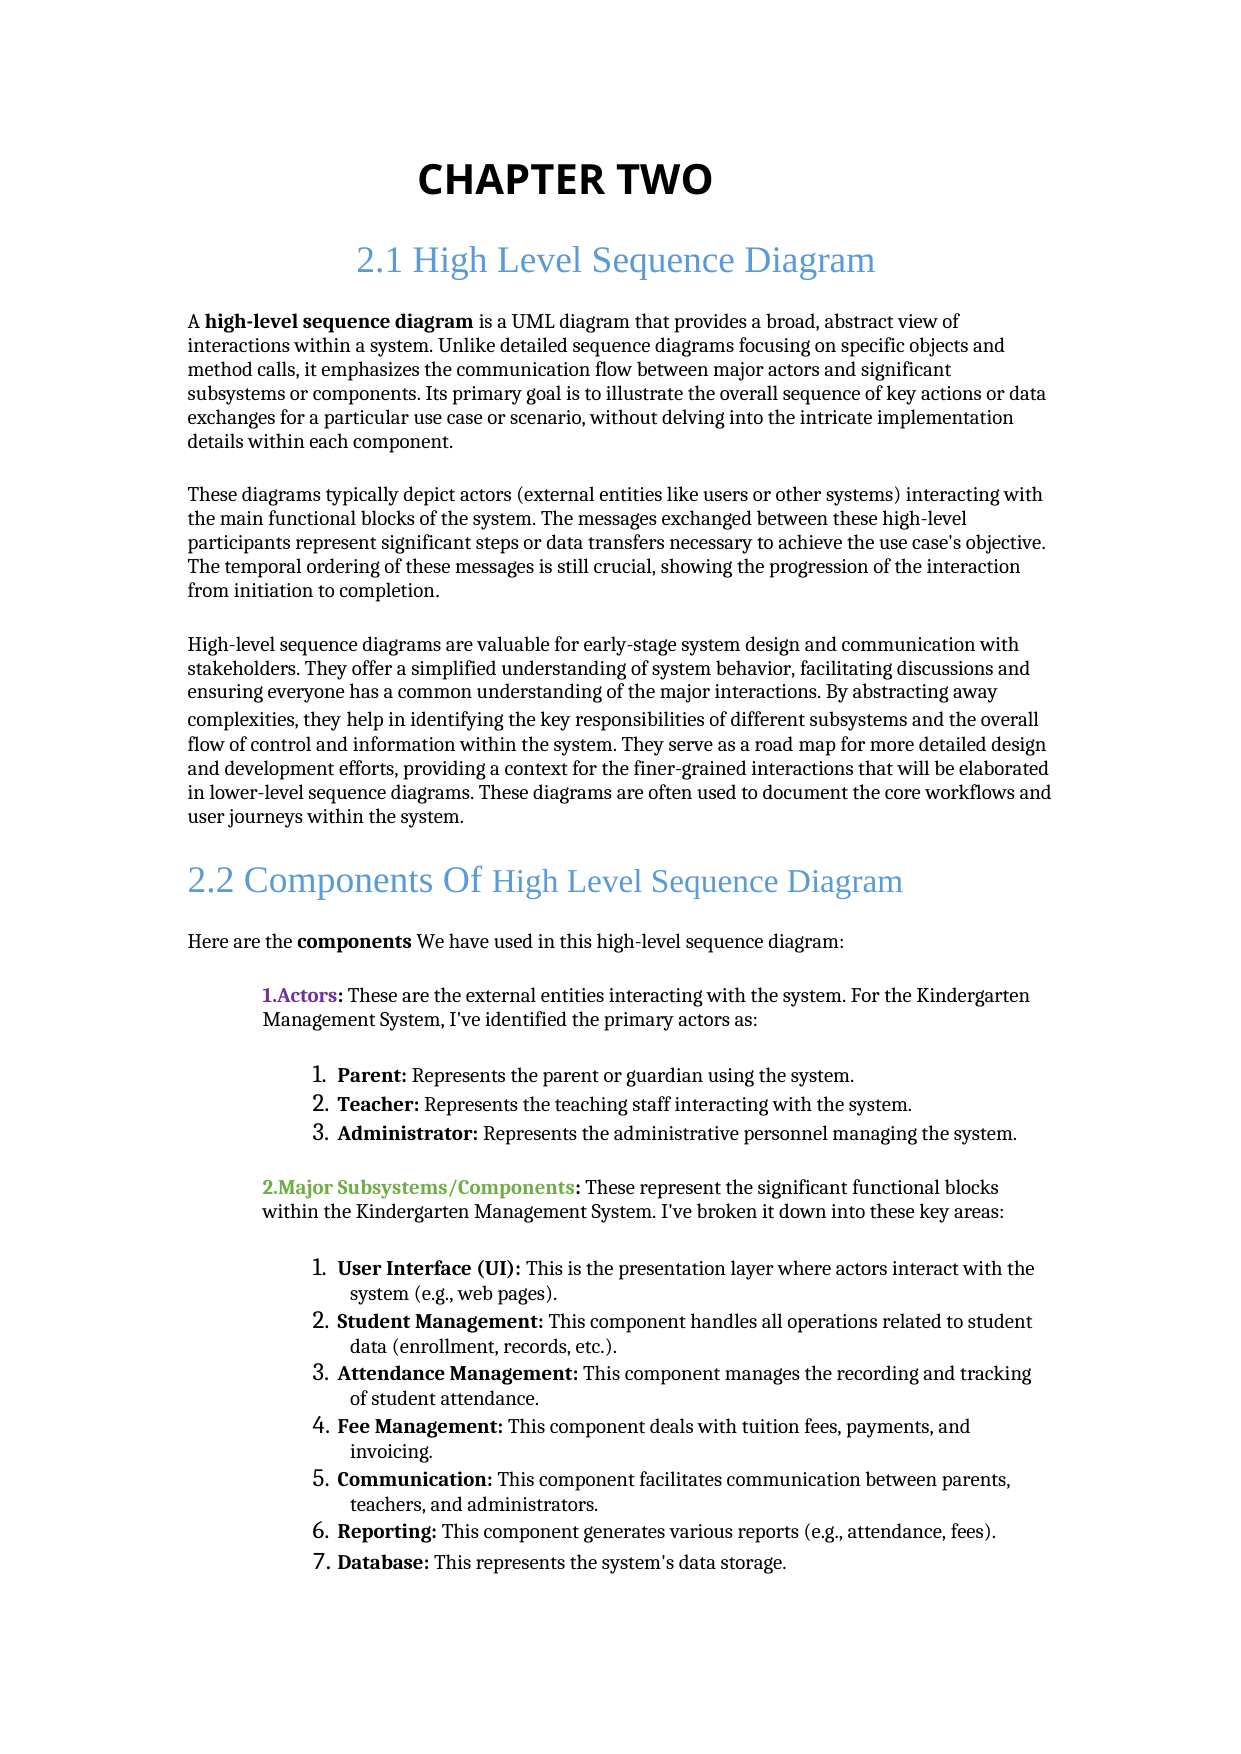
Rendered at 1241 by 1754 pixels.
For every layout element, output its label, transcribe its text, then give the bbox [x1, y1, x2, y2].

text 1.Actors: These are the external entities interacting with the system. For the Kindergarten Management System, I've identified the primary actors as: [262, 983, 1053, 1031]
text 2.1 High Level Sequence Diagram [187, 237, 1053, 280]
list Parent: Represents the parent or guardian using the system. [312, 1060, 1053, 1089]
text 2.2 Components Of High Level Sequence Diagram [187, 858, 1053, 901]
list Database: This represents the system's data storage. [312, 1545, 1053, 1576]
list Student Management: This component handles all operations related to student data (enrollment, records, etc.). [312, 1306, 1053, 1358]
list Teacher: Represents the teaching staff interacting with the system. [312, 1089, 1053, 1118]
text 2.Major Subsystems/Components: These represent the significant functional blocks within the Kindergarten Management System. I've broken it down into these key areas: [262, 1176, 1053, 1224]
list Communication: This component facilitates communication between parents, teachers, and administrators. [312, 1464, 1053, 1516]
text These diagrams typically depict actors (external entities like users or other systems) interacting with the main functional blocks of the system. The messages exchanged between these high-level participants represent significant steps or data transfers necessary to achieve the use case's objective. The temporal ordering of these messages is still crucial, showing the progression of the interaction from initiation to completion. [187, 482, 1053, 603]
list Reporting: This component generates various reports (e.g., attendance, fees). [312, 1516, 1053, 1545]
list User Interface (UI): This is the presentation layer where actors interact with the system (e.g., web pages). [312, 1253, 1053, 1306]
list Administrator: Represents the administrative personnel managing the system. [312, 1118, 1053, 1147]
text Here are the components We have used in this high-level sequence diagram: [187, 930, 1053, 954]
list Attendance Management: This component manages the recording and tracking of student attendance. [312, 1358, 1053, 1411]
list Fee Management: This component deals with tuition fees, payments, and invoicing. [312, 1411, 1053, 1464]
text A high-level sequence diagram is a UML diagram that provides a broad, abstract view of interactions within a system. Unlike detailed sequence diagrams focusing on specific objects and method calls, it emphasizes the communication flow between major actors and significant subsystems or components. Its primary goal is to illustrate the overall sequence of key actions or data exchanges for a particular use case or scenario, without delving into the intricate implementation details within each component. [187, 309, 1053, 453]
text High-level sequence diagrams are valuable for early-stage system design and communication with stakeholders. They offer a simplified understanding of system behavior, facilitating discussions and ensuring everyone has a common understanding of the major interactions. By abstracting away complexities, they help in identifying the key responsibilities of different subsystems and the overall flow of control and information within the system. They serve as a road map for more detailed design and development efforts, providing a context for the finer-grained interactions that will be elaborated in lower-level sequence diagrams. These diagrams are often used to document the core workflows and user journeys within the system. [187, 632, 1053, 829]
text CHAPTER TWO [187, 150, 1053, 207]
